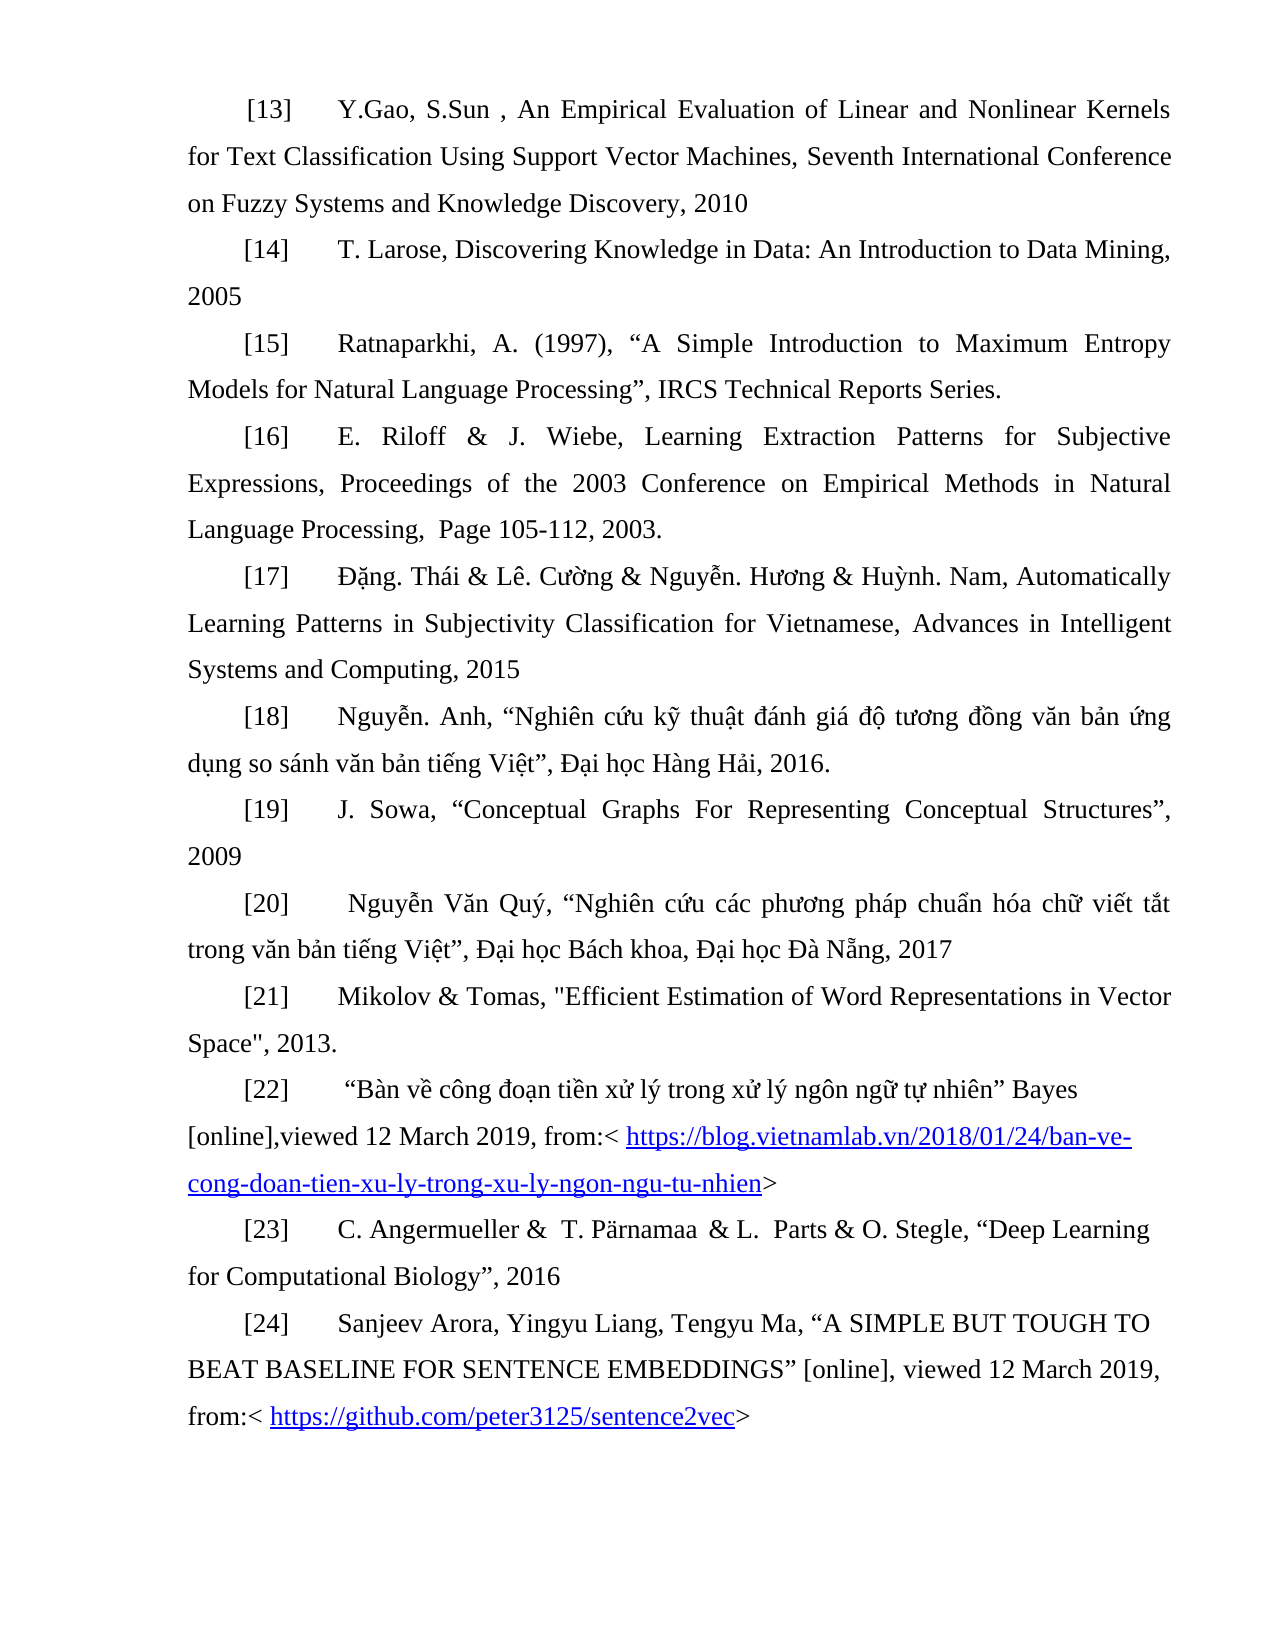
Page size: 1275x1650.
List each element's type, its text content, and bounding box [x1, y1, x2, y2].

list Sanjeev Arora, Yingyu Liang, Tengyu Ma, “A SIMPLE BUT TOUGH TO BEAT BASELINE FOR SENTENCE EMBEDDINGS” [online], viewed 12 March 2019, from:< https://github.com/peter3125/sentence2vec> [187, 1307, 1172, 1431]
list Y.Gao, S.Sun , An Empirical Evaluation of Linear and Nonlinear Kernels for Text Classification Using Support Vector Machines, Seventh International Conference on Fuzzy Systems and Knowledge Discovery, 2010 [187, 94, 1172, 218]
list Nguyễn. Anh, “Nghiên cứu kỹ thuật đánh giá độ tương đồng văn bản ứng dụng so sánh văn bản tiếng Việt”, Đại học Hàng Hải, 2016. [187, 700, 1172, 778]
list E. Riloff & J. Wiebe, Learning Extraction Patterns for Subjective Expressions, Proceedings of the 2003 Conference on Empirical Methods in Natural Language Processing, Page 105-112, 2003. [187, 420, 1172, 545]
list Nguyễn Văn Quý, “Nghiên cứu các phương pháp chuẩn hóa chữ viết tắt trong văn bản tiếng Việt”, Đại học Bách khoa, Đại học Đà Nẵng, 2017 [187, 887, 1172, 965]
list T. Larose, Discovering Knowledge in Data: An Introduction to Data Mining, 2005 [187, 234, 1172, 311]
list C. Angermueller & T. Pärnamaa & L. Parts & O. Stegle, “Deep Learning for Computational Biology”, 2016 [187, 1214, 1172, 1291]
list Mikolov & Tomas, "Efficient Estimation of Word Representations in Vector Space", 2013. [187, 980, 1172, 1058]
list “Bàn về công đoạn tiền xử lý trong xử lý ngôn ngữ tự nhiên” Bayes [online],viewed 12 March 2019, from:< https://blog.vietnamlab.vn/2018/01/24/ban-ve-cong-doan-tien-xu-ly-trong-xu-ly-ngon-ngu-tu-nhien> [187, 1074, 1172, 1198]
list Ratnaparkhi, A. (1997), “A Simple Introduction to Maximum Entropy Models for Natural Language Processing”, IRCS Technical Reports Series. [187, 327, 1172, 405]
list J. Sowa, “Conceptual Graphs For Representing Conceptual Structures”, 2009 [187, 794, 1172, 871]
list Đặng. Thái & Lê. Cường & Nguyễn. Hương & Huỳnh. Nam, Automatically Learning Patterns in Subjectivity Classification for Vietnamese, Advances in Intelligent Systems and Computing, 2015 [187, 560, 1172, 685]
